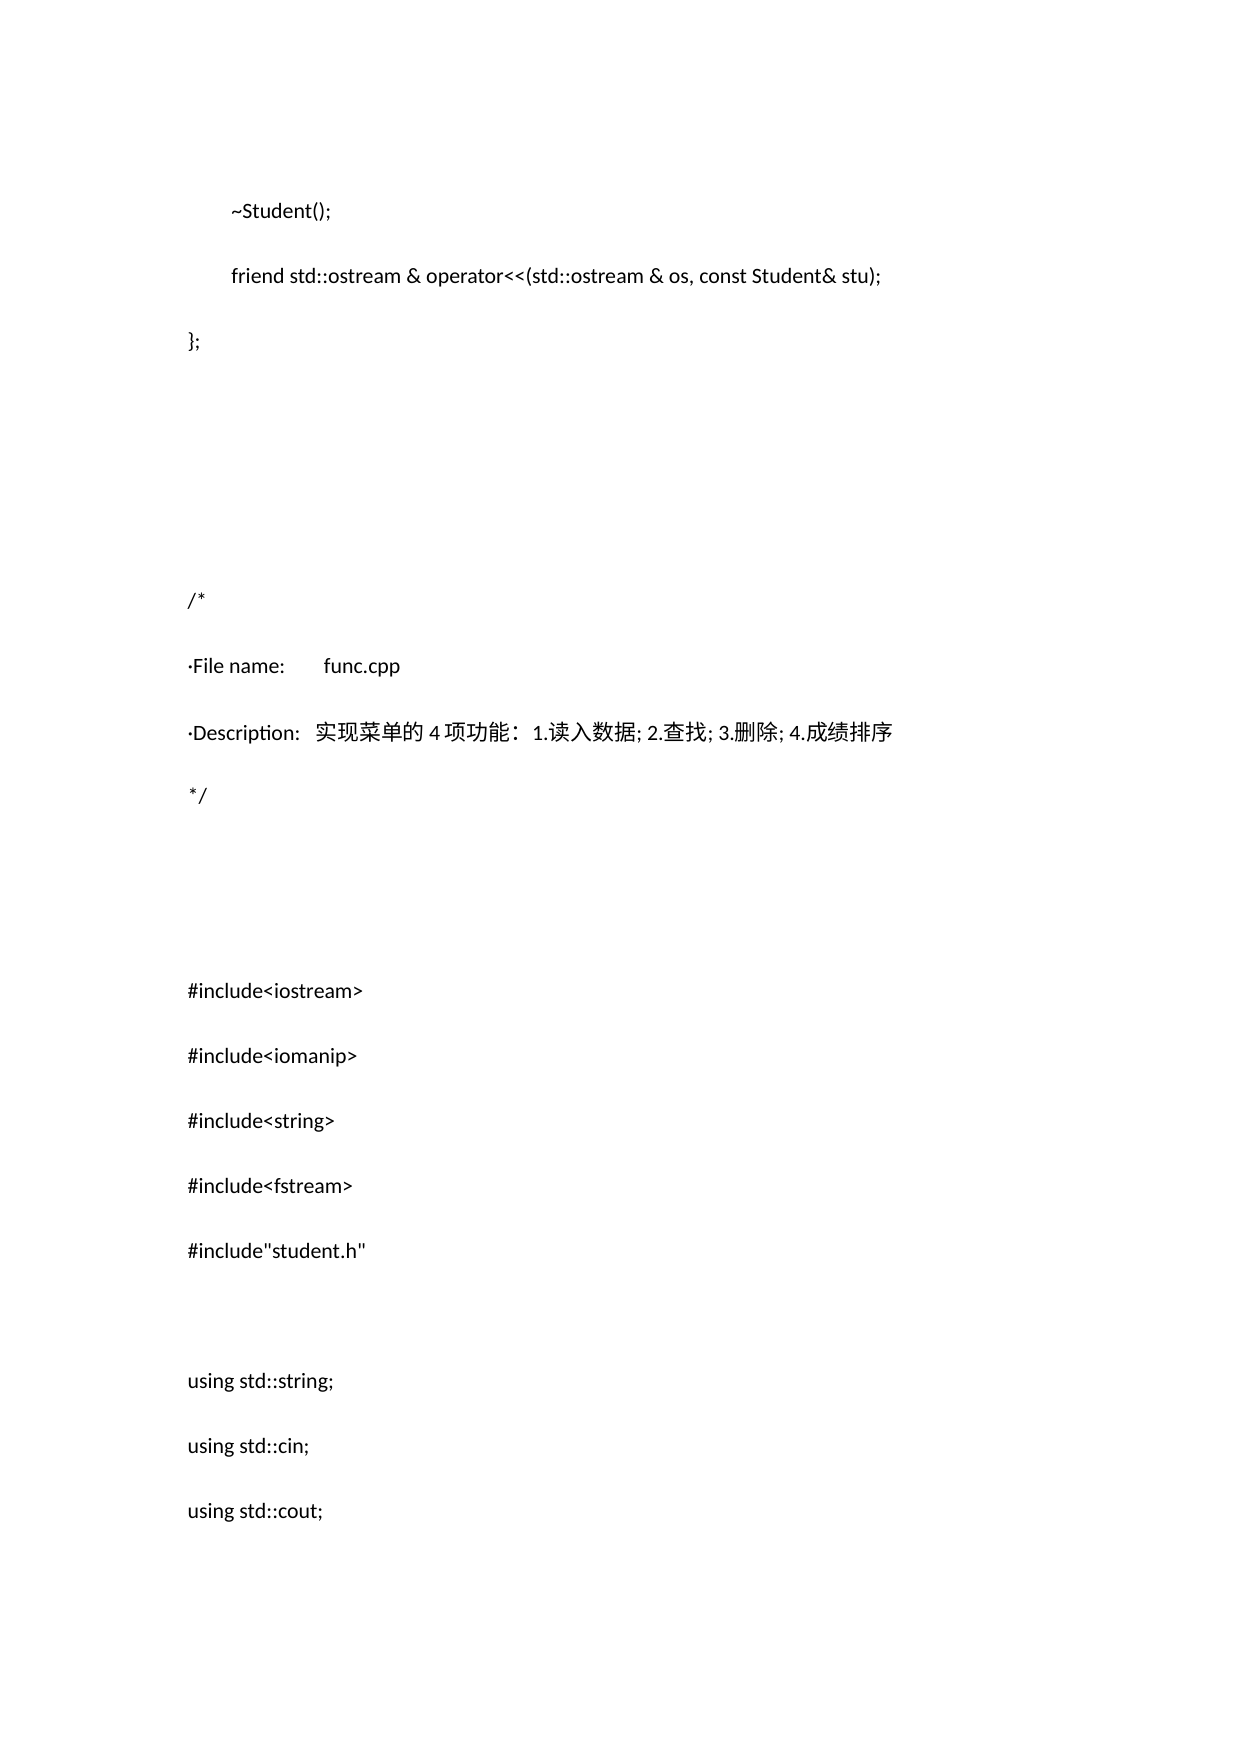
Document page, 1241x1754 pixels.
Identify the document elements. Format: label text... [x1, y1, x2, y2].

text */ [187, 779, 1053, 812]
text #include<iomanip> [187, 1039, 1053, 1072]
text }; [187, 324, 1053, 357]
text #include<string> [187, 1104, 1053, 1137]
text ·Description: 实现菜单的4项功能：1.读入数据; 2.查找; 3.删除; 4.成绩排序 [187, 714, 1053, 747]
text using std::cin; [187, 1429, 1053, 1462]
text using std::string; [187, 1364, 1053, 1397]
text using std::cout; [187, 1494, 1053, 1527]
text ·File name: func.cpp [187, 649, 1053, 682]
text #include<iostream> [187, 974, 1053, 1007]
text /* [187, 584, 1053, 617]
text #include<fstream> [187, 1169, 1053, 1202]
text #include"student.h" [187, 1234, 1053, 1267]
text friend std::ostream & operator<<(std::ostream & os, const Student& stu); [187, 259, 1053, 292]
text ~Student(); [187, 194, 1053, 227]
